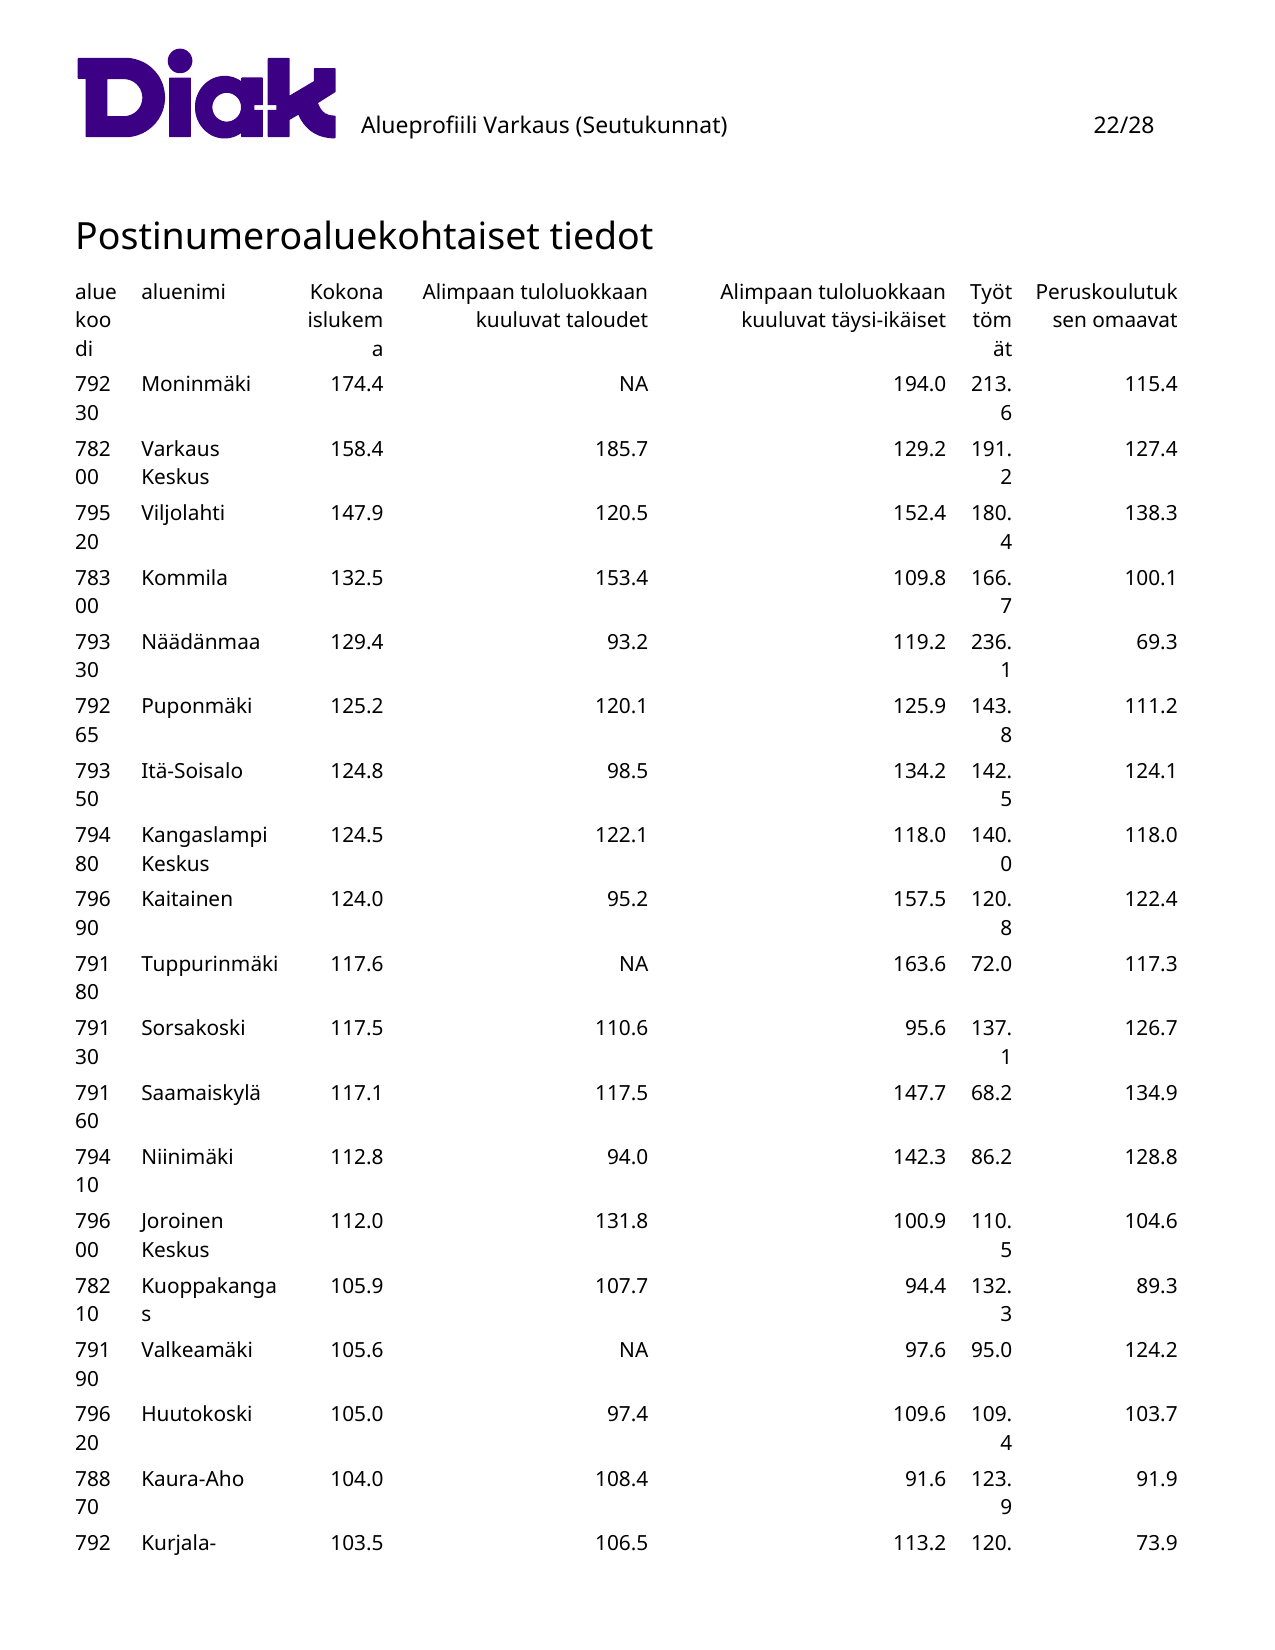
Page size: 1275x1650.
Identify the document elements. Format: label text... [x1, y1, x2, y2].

table_cell 79330 [64, 623, 130, 688]
table_cell 110.6 [395, 1010, 659, 1074]
table_header Peruskoulutuksen omaavat [1023, 273, 1189, 366]
table_cell 97.4 [395, 1396, 659, 1460]
table_cell 125.9 [659, 688, 957, 752]
table_cell 117.5 [395, 1074, 659, 1138]
table_cell 109.8 [659, 559, 957, 623]
table_cell 124.1 [1023, 752, 1189, 816]
table_cell Viljolahti [130, 495, 295, 559]
table_cell 122.4 [1023, 881, 1189, 945]
table_cell Saamaiskylä [130, 1074, 295, 1138]
table_cell 213.6 [957, 366, 1023, 430]
table_header aluenimi [130, 273, 295, 366]
table_cell 79130 [64, 1010, 130, 1074]
table_header Työttömät [957, 273, 1023, 366]
table_cell 105.0 [295, 1396, 394, 1460]
table_cell 194.0 [659, 366, 957, 430]
table_cell 123.9 [957, 1460, 1023, 1524]
table_cell 97.6 [659, 1331, 957, 1396]
table_cell 78300 [64, 559, 130, 623]
table_cell 104.6 [1023, 1203, 1189, 1267]
table_cell 119.2 [659, 623, 957, 688]
table_cell 109.6 [659, 1396, 957, 1460]
table_cell 95.0 [957, 1331, 1023, 1396]
table_cell 137.1 [957, 1010, 1023, 1074]
table_cell 132.5 [295, 559, 394, 623]
table_cell 98.5 [395, 752, 659, 816]
table_header aluekoodi [64, 273, 130, 366]
table_cell 124.5 [295, 816, 394, 881]
table_cell 158.4 [295, 430, 394, 494]
table_cell 131.8 [395, 1203, 659, 1267]
table_cell 79180 [64, 945, 130, 1009]
table_cell 91.9 [1023, 1460, 1189, 1524]
table_cell 109.4 [957, 1396, 1023, 1460]
table_cell 100.1 [1023, 559, 1189, 623]
table_cell 125.2 [295, 688, 394, 752]
table_cell 147.7 [659, 1074, 957, 1138]
table_cell NA [395, 366, 659, 430]
table_cell 143.8 [957, 688, 1023, 752]
table_cell 115.4 [1023, 366, 1189, 430]
table_cell 79190 [64, 1331, 130, 1396]
table_cell 129.2 [659, 430, 957, 494]
table_cell 113.2 [659, 1525, 957, 1561]
table_cell 111.2 [1023, 688, 1189, 752]
table_cell 86.2 [957, 1138, 1023, 1203]
table_cell 79410 [64, 1138, 130, 1203]
table_cell 120.8 [957, 881, 1023, 945]
table_cell 94.0 [395, 1138, 659, 1203]
table_cell 128.8 [1023, 1138, 1189, 1203]
table_cell 91.6 [659, 1460, 957, 1524]
table_cell 112.0 [295, 1203, 394, 1267]
table_cell NA [395, 945, 659, 1009]
table_cell 134.2 [659, 752, 957, 816]
table_cell Moninmäki [130, 366, 295, 430]
table_cell Kurjala-Moninmäki [130, 1525, 295, 1561]
table_cell 95.6 [659, 1010, 957, 1074]
table_cell 120.5 [395, 495, 659, 559]
table_cell NA [395, 1331, 659, 1396]
table_cell Joroinen Keskus [130, 1203, 295, 1267]
table_cell 120.2 [957, 1525, 1023, 1561]
table_cell Kaura-Aho [130, 1460, 295, 1524]
table_cell 69.3 [1023, 623, 1189, 688]
table_cell 79350 [64, 752, 130, 816]
table_cell Kaitainen [130, 881, 295, 945]
table_cell 105.6 [295, 1331, 394, 1396]
table_header Alimpaan tuloluokkaan kuuluvat taloudet [395, 273, 659, 366]
table_cell 126.7 [1023, 1010, 1189, 1074]
table_cell 174.4 [295, 366, 394, 430]
table_cell 166.7 [957, 559, 1023, 623]
table_cell 124.8 [295, 752, 394, 816]
table_cell 94.4 [659, 1267, 957, 1331]
table_cell 103.7 [1023, 1396, 1189, 1460]
table_cell 122.1 [395, 816, 659, 881]
table_cell 79230 [64, 366, 130, 430]
table_header Alimpaan tuloluokkaan kuuluvat täysi-ikäiset [659, 273, 957, 366]
table_cell 79690 [64, 881, 130, 945]
table_cell Itä-Soisalo [130, 752, 295, 816]
table_cell 68.2 [957, 1074, 1023, 1138]
table_cell 180.4 [957, 495, 1023, 559]
table_cell 79160 [64, 1074, 130, 1138]
table_cell 79265 [64, 688, 130, 752]
table_cell 79480 [64, 816, 130, 881]
table_cell Sorsakoski [130, 1010, 295, 1074]
table_cell 78200 [64, 430, 130, 494]
table_cell Näädänmaa [130, 623, 295, 688]
table_cell 93.2 [395, 623, 659, 688]
table_cell 138.3 [1023, 495, 1189, 559]
table_cell 89.3 [1023, 1267, 1189, 1331]
table_cell 117.5 [295, 1010, 394, 1074]
table_cell 117.3 [1023, 945, 1189, 1009]
table_cell 79600 [64, 1203, 130, 1267]
table_cell Kangaslampi Keskus [130, 816, 295, 881]
table_cell 79520 [64, 495, 130, 559]
table_cell 118.0 [1023, 816, 1189, 881]
table_cell 129.4 [295, 623, 394, 688]
table_cell 78210 [64, 1267, 130, 1331]
table_cell 191.2 [957, 430, 1023, 494]
subtitle Postinumeroaluekohtaiset tiedot [75, 209, 1200, 261]
table_cell Kuoppakangas [130, 1267, 295, 1331]
table_cell 79620 [64, 1396, 130, 1460]
table_cell Tuppurinmäki [130, 945, 295, 1009]
table_cell 236.1 [957, 623, 1023, 688]
table_cell 108.4 [395, 1460, 659, 1524]
table_cell 140.0 [957, 816, 1023, 881]
table_cell 157.5 [659, 881, 957, 945]
table_cell 120.1 [395, 688, 659, 752]
table_cell 132.3 [957, 1267, 1023, 1331]
table_cell Huutokoski [130, 1396, 295, 1460]
table_cell 153.4 [395, 559, 659, 623]
table_cell 117.1 [295, 1074, 394, 1138]
table_header Kokonaislukema [295, 273, 394, 366]
table_cell 127.4 [1023, 430, 1189, 494]
table_cell 106.5 [395, 1525, 659, 1561]
table_cell Puponmäki [130, 688, 295, 752]
table_cell 147.9 [295, 495, 394, 559]
table_cell 79255 [64, 1525, 130, 1561]
table_cell 118.0 [659, 816, 957, 881]
table_cell 103.5 [295, 1525, 394, 1561]
table_cell Kommila [130, 559, 295, 623]
table_cell 163.6 [659, 945, 957, 1009]
table_cell 72.0 [957, 945, 1023, 1009]
table_cell 124.2 [1023, 1331, 1189, 1396]
table_cell 78870 [64, 1460, 130, 1524]
table_cell 117.6 [295, 945, 394, 1009]
table_cell 107.7 [395, 1267, 659, 1331]
table_cell 124.0 [295, 881, 394, 945]
table_cell 142.3 [659, 1138, 957, 1203]
table_cell 134.9 [1023, 1074, 1189, 1138]
table_cell Varkaus Keskus [130, 430, 295, 494]
table_cell 185.7 [395, 430, 659, 494]
table_cell Valkeamäki [130, 1331, 295, 1396]
table_cell 95.2 [395, 881, 659, 945]
table_cell 142.5 [957, 752, 1023, 816]
table_cell 105.9 [295, 1267, 394, 1331]
table_cell 73.9 [1023, 1525, 1189, 1561]
table_cell 100.9 [659, 1203, 957, 1267]
table_cell 112.8 [295, 1138, 394, 1203]
table_cell Niinimäki [130, 1138, 295, 1203]
table_cell 104.0 [295, 1460, 394, 1524]
table_cell 110.5 [957, 1203, 1023, 1267]
table_cell 152.4 [659, 495, 957, 559]
